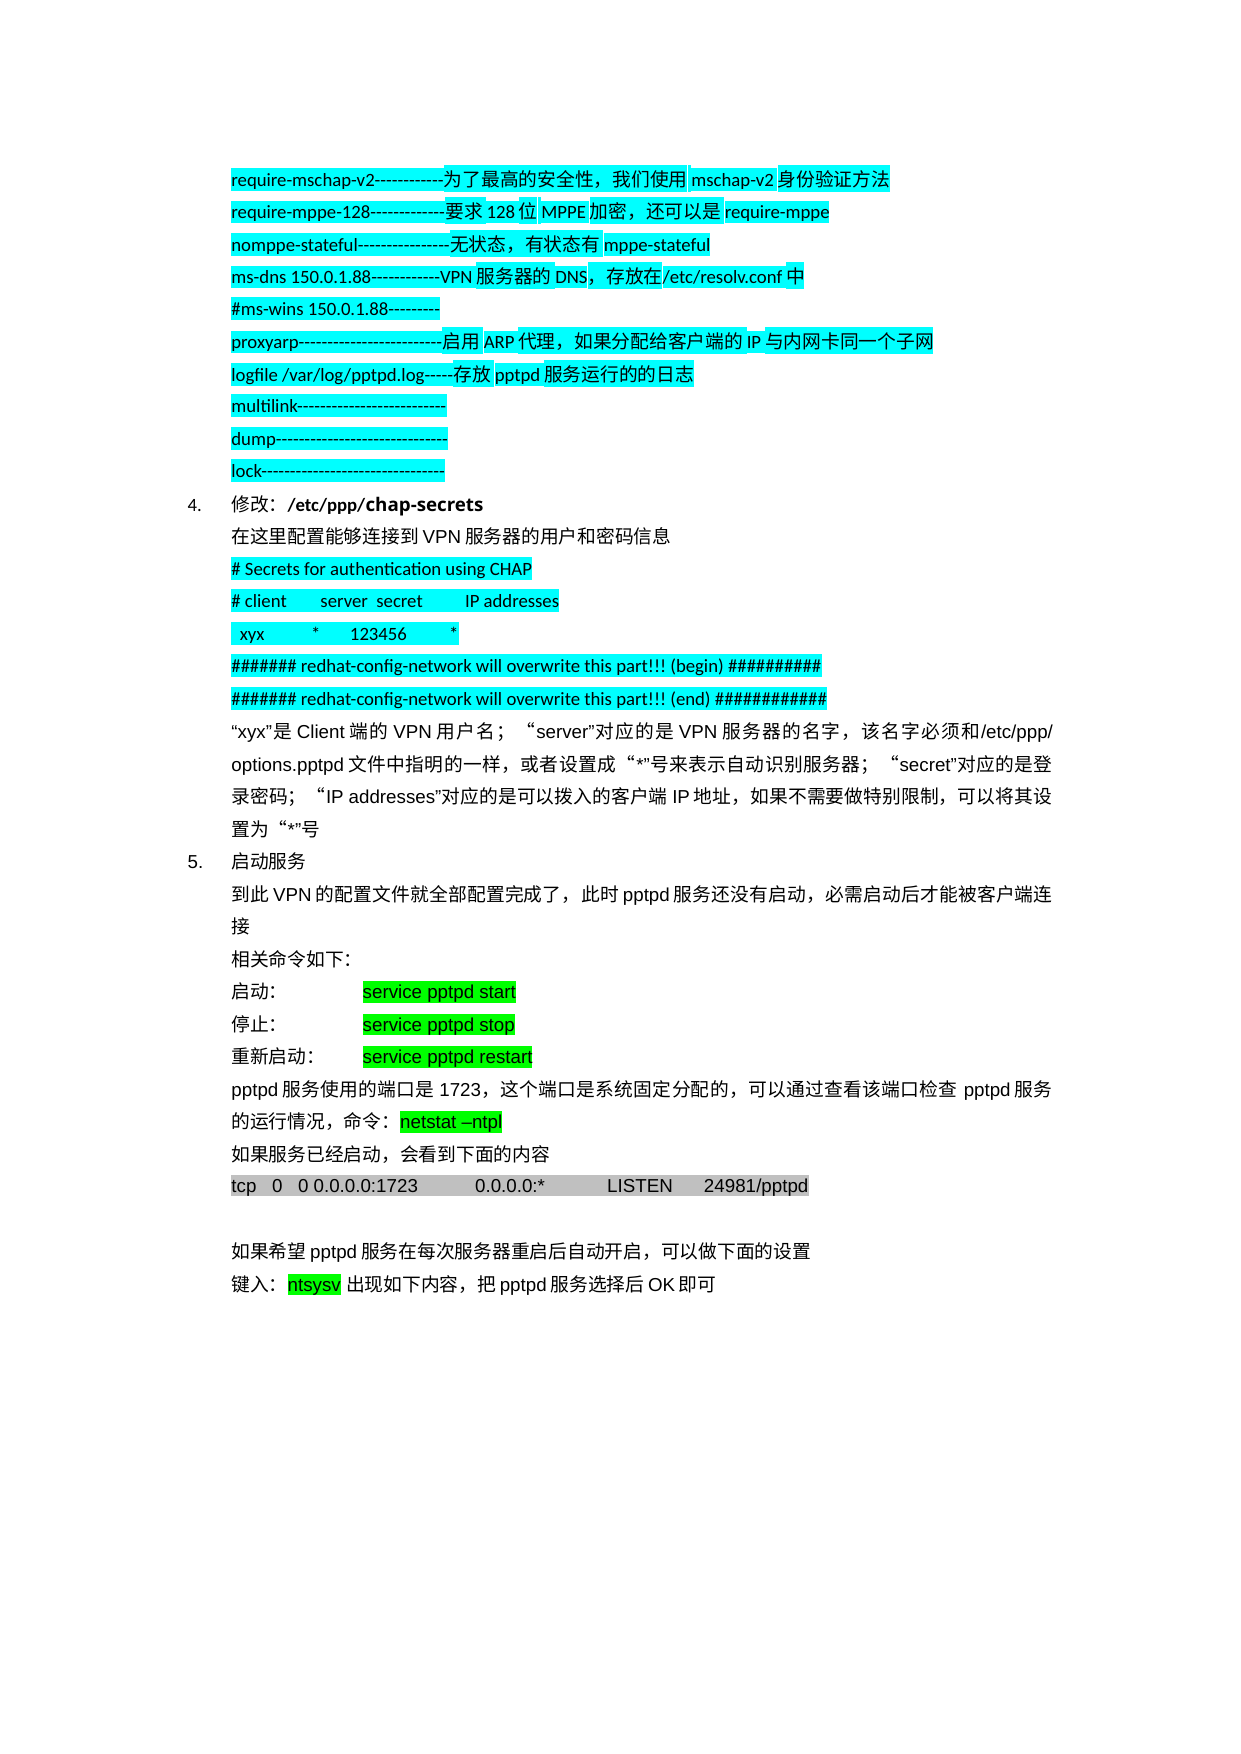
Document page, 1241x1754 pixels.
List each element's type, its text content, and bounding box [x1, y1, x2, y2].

list 相关命令如下： [231, 942, 1053, 974]
list dump------------------------------ [231, 422, 1053, 454]
list 如果希望pptpd服务在每次服务器重启后自动开启，可以做下面的设置 [231, 1234, 1053, 1267]
list lock-------------------------------- [231, 454, 1053, 487]
list 如果服务已经启动，会看到下面的内容 [231, 1137, 1053, 1169]
list logfile /var/log/pptpd.log-----存放pptpd服务运行的的日志 [231, 357, 1053, 389]
list tcp 0 0 0.0.0.0:1723 0.0.0.0:* LISTEN 24981/pptpd [231, 1169, 1053, 1202]
list # client server secret IP addresses [231, 584, 1053, 617]
list 键入：ntsysv 出现如下内容，把pptpd服务选择后OK即可 [231, 1267, 1053, 1299]
list ####### redhat-config-network will overwrite this part!!! (begin) ########## [231, 649, 1053, 682]
list ####### redhat-config-network will overwrite this part!!! (end) ############ [231, 682, 1053, 714]
list multilink-------------------------- [231, 389, 1053, 422]
list “xyx”是Client端的VPN用户名；“server”对应的是VPN服务器的名字，该名字必须和/etc/ppp/options.pptpd文件中指明的一样，或者设置成“*”号来表示自动识别服务器；“secret”对应的是登录密码；“IP addresses”对应的是可以拨入的客户端IP地址，如果不需要做特别限制，可以将其设置为“*”号 [231, 714, 1053, 844]
list xyx * 123456 * [231, 617, 1053, 649]
list # Secrets for authentication using CHAP [231, 552, 1053, 584]
list 修改：/etc/ppp/chap-secrets [187, 487, 1053, 519]
list 重新启动： service pptpd restart [231, 1039, 1053, 1072]
list 停止： service pptpd stop [231, 1007, 1053, 1039]
list 在这里配置能够连接到VPN服务器的用户和密码信息 [231, 519, 1053, 552]
list pptpd服务使用的端口是1723，这个端口是系统固定分配的，可以通过查看该端口检查pptpd服务的运行情况，命令：netstat –ntpl [231, 1072, 1053, 1137]
list proxyarp-------------------------启用ARP代理，如果分配给客户端的IP与内网卡同一个子网 [231, 324, 1053, 357]
list 启动： service pptpd start [231, 974, 1053, 1007]
list 启动服务 [187, 844, 1053, 877]
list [231, 162, 1053, 324]
list 到此VPN的配置文件就全部配置完成了，此时pptpd服务还没有启动，必需启动后才能被客户端连接 [231, 877, 1053, 942]
